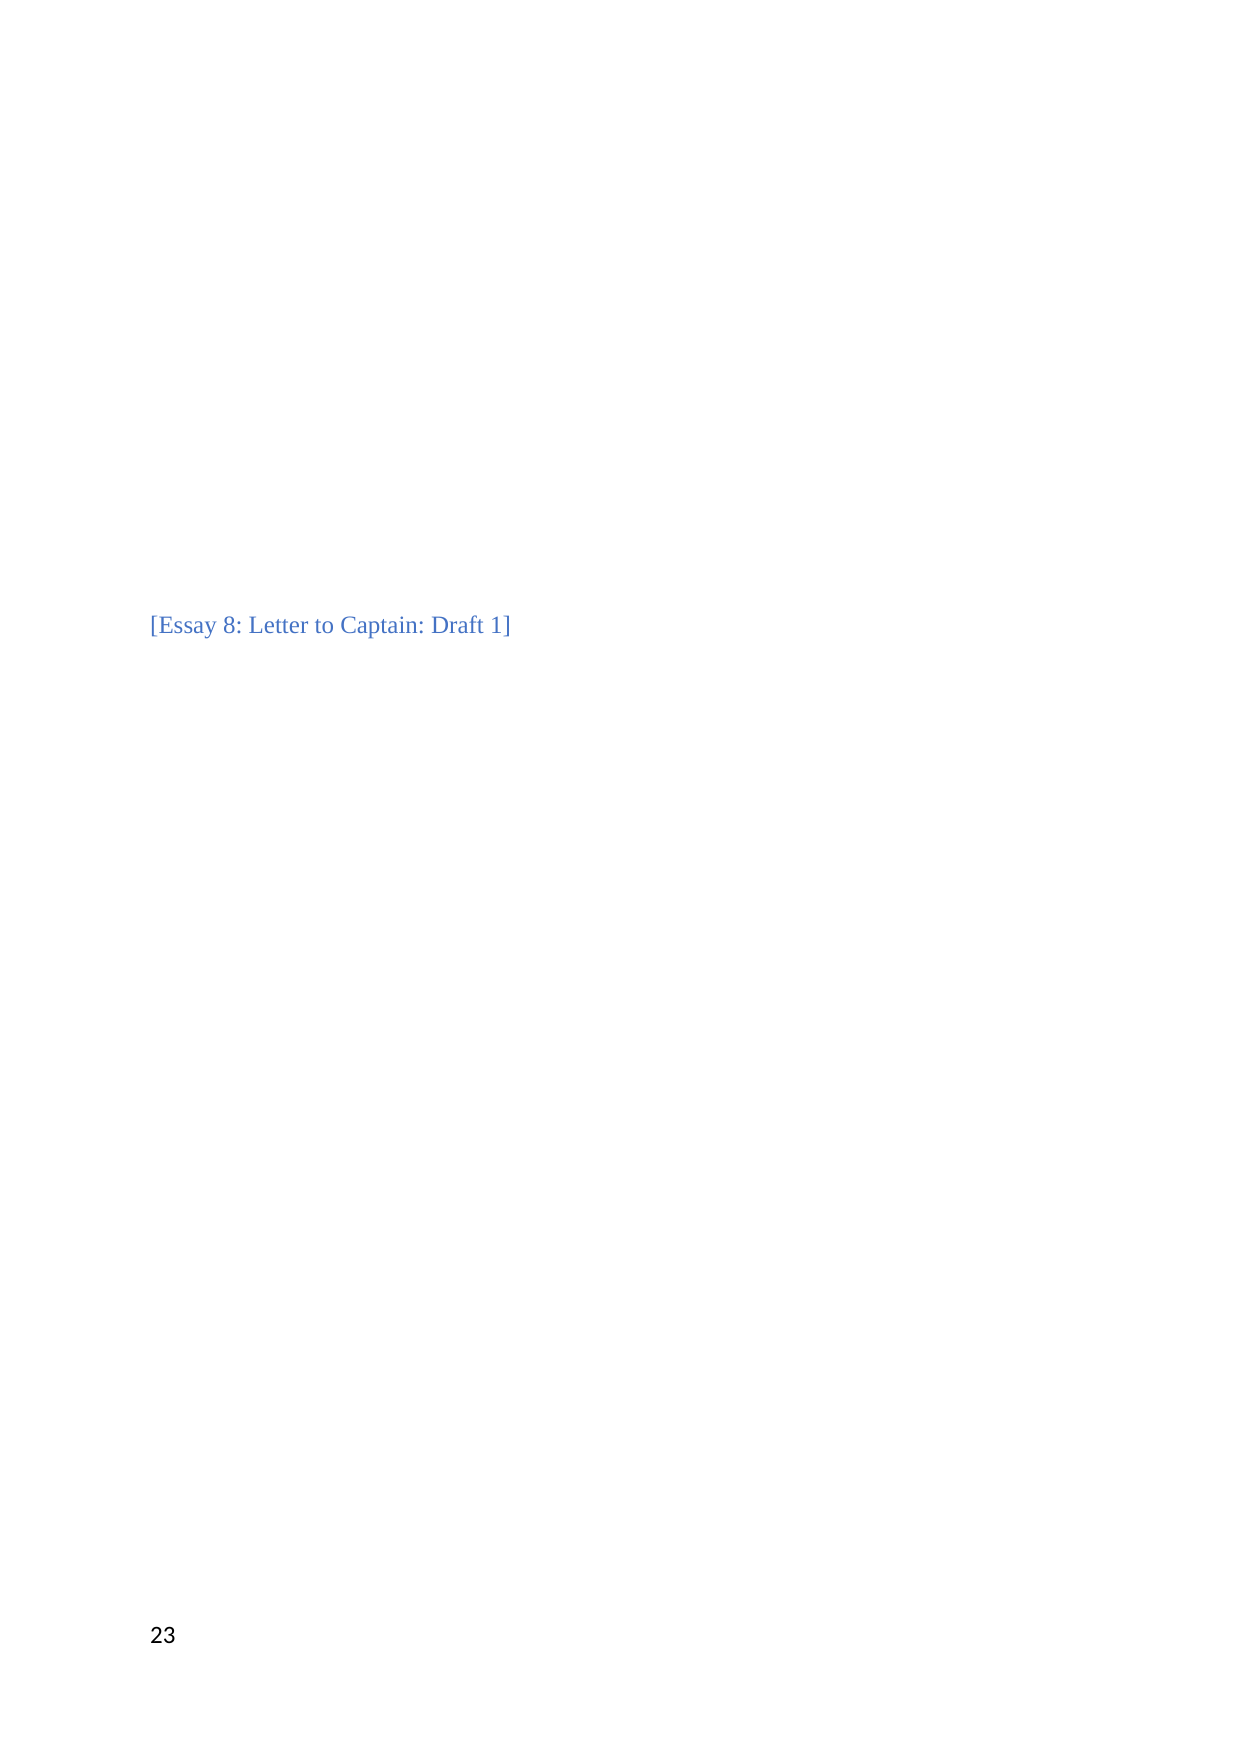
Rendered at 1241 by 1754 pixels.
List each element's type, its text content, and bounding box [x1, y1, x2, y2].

text [Essay 8: Letter to Captain: Draft 1] [150, 610, 1090, 639]
